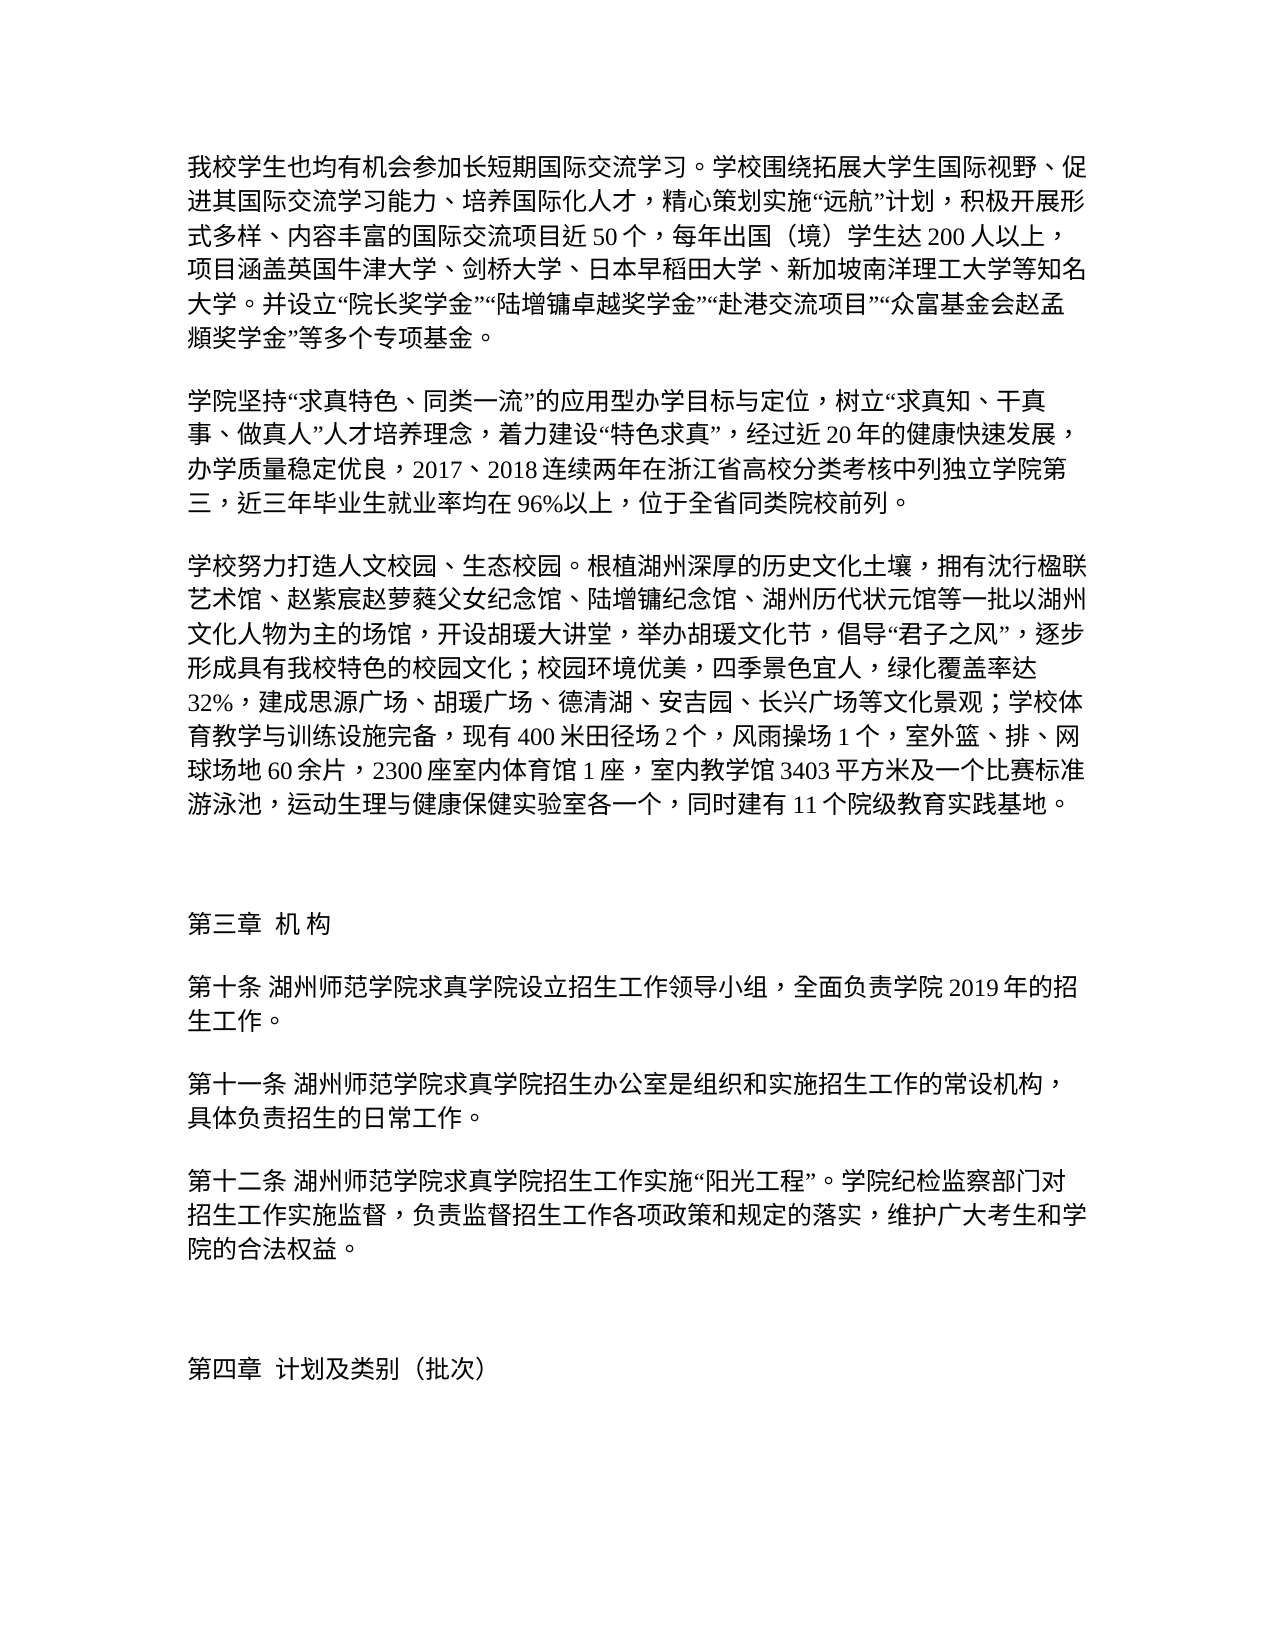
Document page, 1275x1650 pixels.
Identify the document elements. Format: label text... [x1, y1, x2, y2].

text 第三章 机 构 [187, 907, 1087, 941]
text 第十二条 湖州师范学院求真学院招生工作实施“阳光工程”。学院纪检监察部门对招生工作实施监督，负责监督招生工作各项政策和规定的落实，维护广大考生和学院的合法权益。 [187, 1163, 1087, 1266]
text 学院坚持“求真特色、同类一流”的应用型办学目标与定位，树立“求真知、干真事、做真人”人才培养理念，着力建设“特色求真”，经过近20年的健康快速发展，办学质量稳定优良，2017、2018连续两年在浙江省高校分类考核中列独立学院第三，近三年毕业生就业率均在96%以上，位于全省同类院校前列。 [187, 383, 1087, 519]
text 第十条 湖州师范学院求真学院设立招生工作领导小组，全面负责学院2019年的招生工作。 [187, 970, 1087, 1038]
text 第四章 计划及类别（批次） [187, 1352, 1087, 1386]
text 第十一条 湖州师范学院求真学院招生办公室是组织和实施招生工作的常设机构，具体负责招生的日常工作。 [187, 1067, 1087, 1135]
text 学校努力打造人文校园、生态校园。根植湖州深厚的历史文化土壤，拥有沈行楹联艺术馆、赵紫宸赵萝蕤父女纪念馆、陆增镛纪念馆、湖州历代状元馆等一批以湖州文化人物为主的场馆，开设胡瑗大讲堂，举办胡瑗文化节，倡导“君子之风”，逐步形成具有我校特色的校园文化；校园环境优美，四季景色宜人，绿化覆盖率达32%，建成思源广场、胡瑗广场、德清湖、安吉园、长兴广场等文化景观；学校体育教学与训练设施完备，现有400米田径场2个，风雨操场1个，室外篮、排、网球场地60余片，2300座室内体育馆1座，室内教学馆3403平方米及一个比赛标准游泳池，运动生理与健康保健实验室各一个，同时建有11个院级教育实践基地。 [187, 548, 1087, 821]
text 我校学生也均有机会参加长短期国际交流学习。学校围绕拓展大学生国际视野、促进其国际交流学习能力、培养国际化人才，精心策划实施“远航”计划，积极开展形式多样、内容丰富的国际交流项目近50个，每年出国（境）学生达200人以上，项目涵盖英国牛津大学、剑桥大学、日本早稻田大学、新加坡南洋理工大学等知名大学。并设立“院长奖学金”“陆增镛卓越奖学金”“赴港交流项目”“众富基金会赵孟頫奖学金”等多个专项基金。 [187, 150, 1087, 354]
